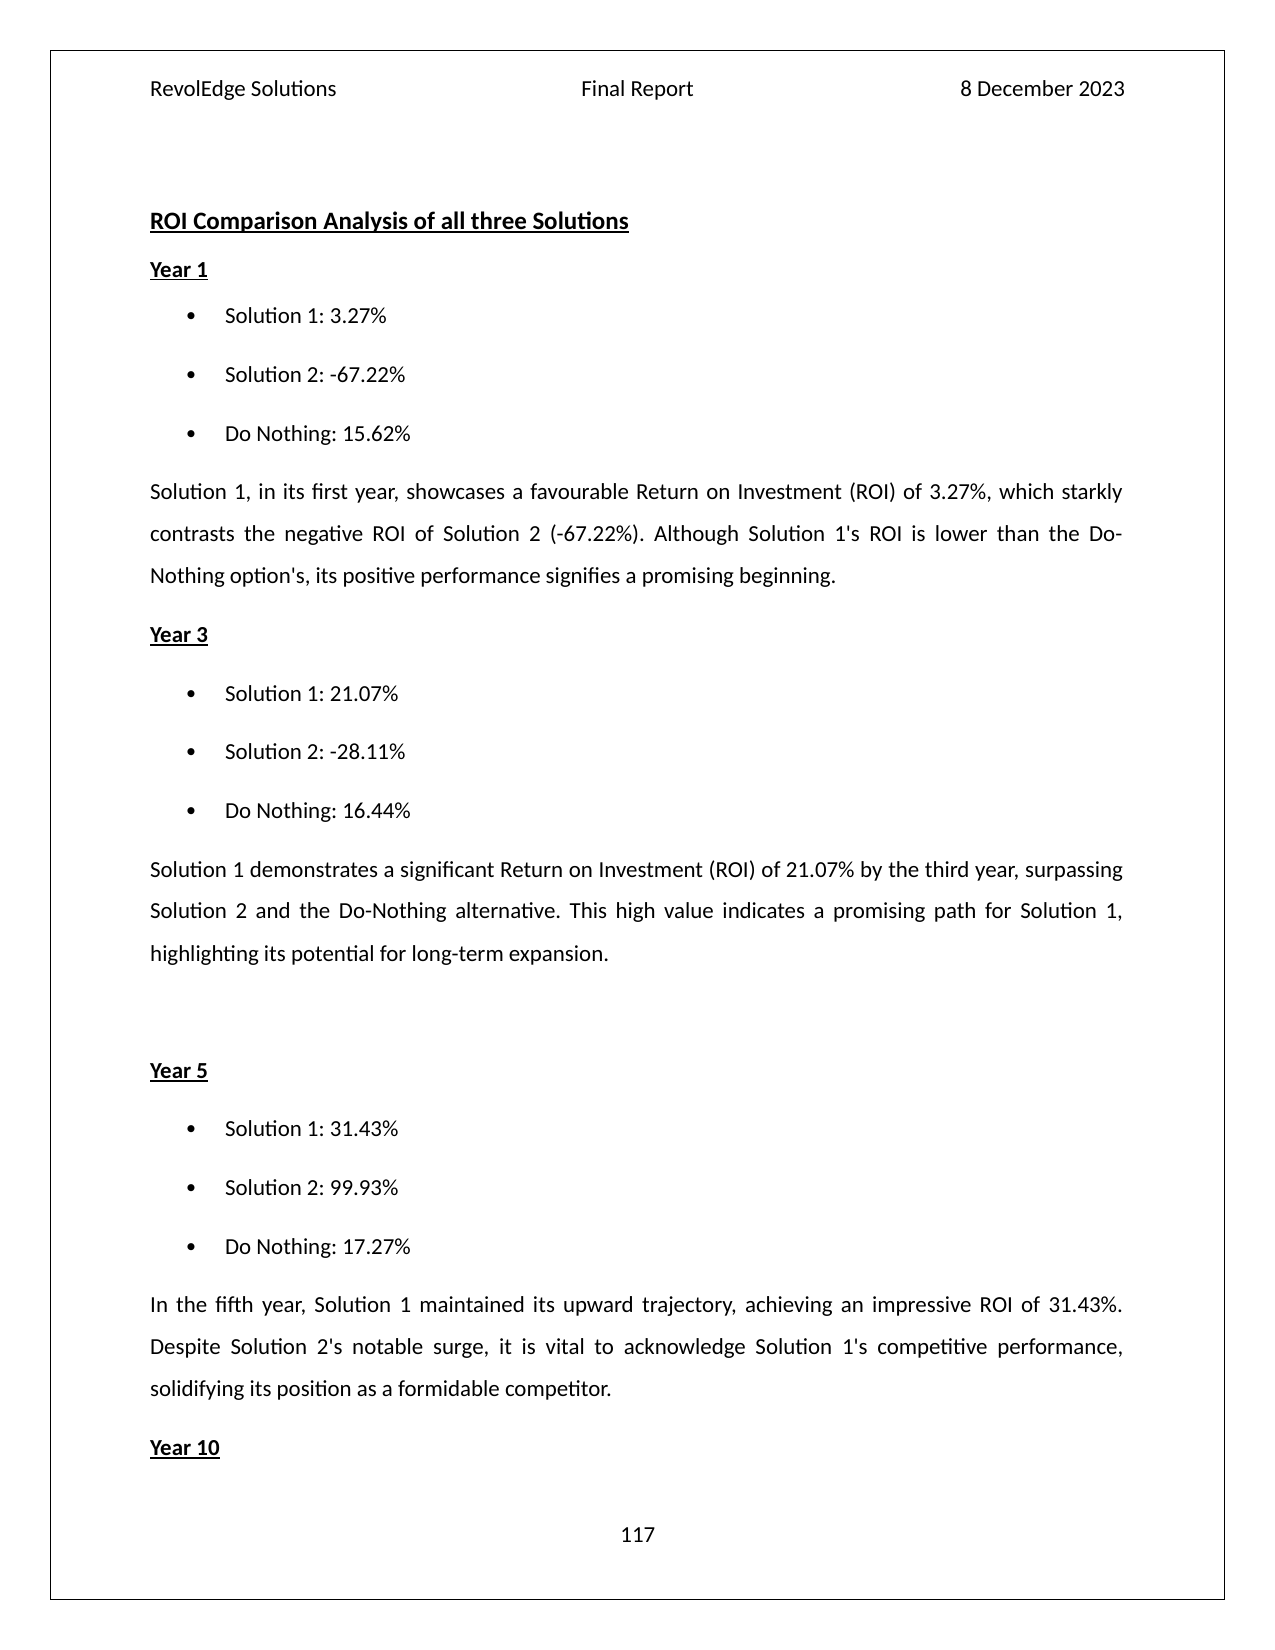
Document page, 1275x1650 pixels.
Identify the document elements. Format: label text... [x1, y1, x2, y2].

list Solution 2: -28.11% [187, 737, 1125, 765]
text ROI Comparison Analysis of all three Solutions [150, 205, 1125, 236]
text Solution 1 demonstrates a significant Return on Investment (ROI) of 21.07% by the third year, surpassing Solution 2 and the Do-Nothing alternative. This high value indicates a promising path for Solution 1, highlighting its potential for long-term expansion. [150, 855, 1125, 967]
text Solution 1, in its first year, showcases a favourable Return on Investment (ROI) of 3.27%, which starkly contrasts the negative ROI of Solution 2 (-67.22%). Although Solution 1's ROI is lower than the Do-Nothing option's, its positive performance signifies a promising beginning. [150, 477, 1125, 589]
list Do Nothing: 15.62% [187, 419, 1125, 447]
list Solution 1: 21.07% [187, 679, 1125, 707]
list Solution 2: 99.93% [187, 1173, 1125, 1201]
list Solution 1: 31.43% [187, 1114, 1125, 1143]
text Year 5 [150, 1056, 1125, 1084]
list Solution 1: 3.27% [187, 302, 1125, 329]
list Do Nothing: 16.44% [187, 796, 1125, 824]
text Year 1 [150, 255, 1125, 283]
text Year 3 [150, 620, 1125, 648]
text Year 10 [150, 1433, 1125, 1461]
list Do Nothing: 17.27% [187, 1232, 1125, 1260]
text In the fifth year, Solution 1 maintained its upward trajectory, achieving an impressive ROI of 31.43%. Despite Solution 2's notable surge, it is vital to acknowledge Solution 1's competitive performance, solidifying its position as a formidable competitor. [150, 1291, 1125, 1402]
list Solution 2: -67.22% [187, 360, 1125, 388]
